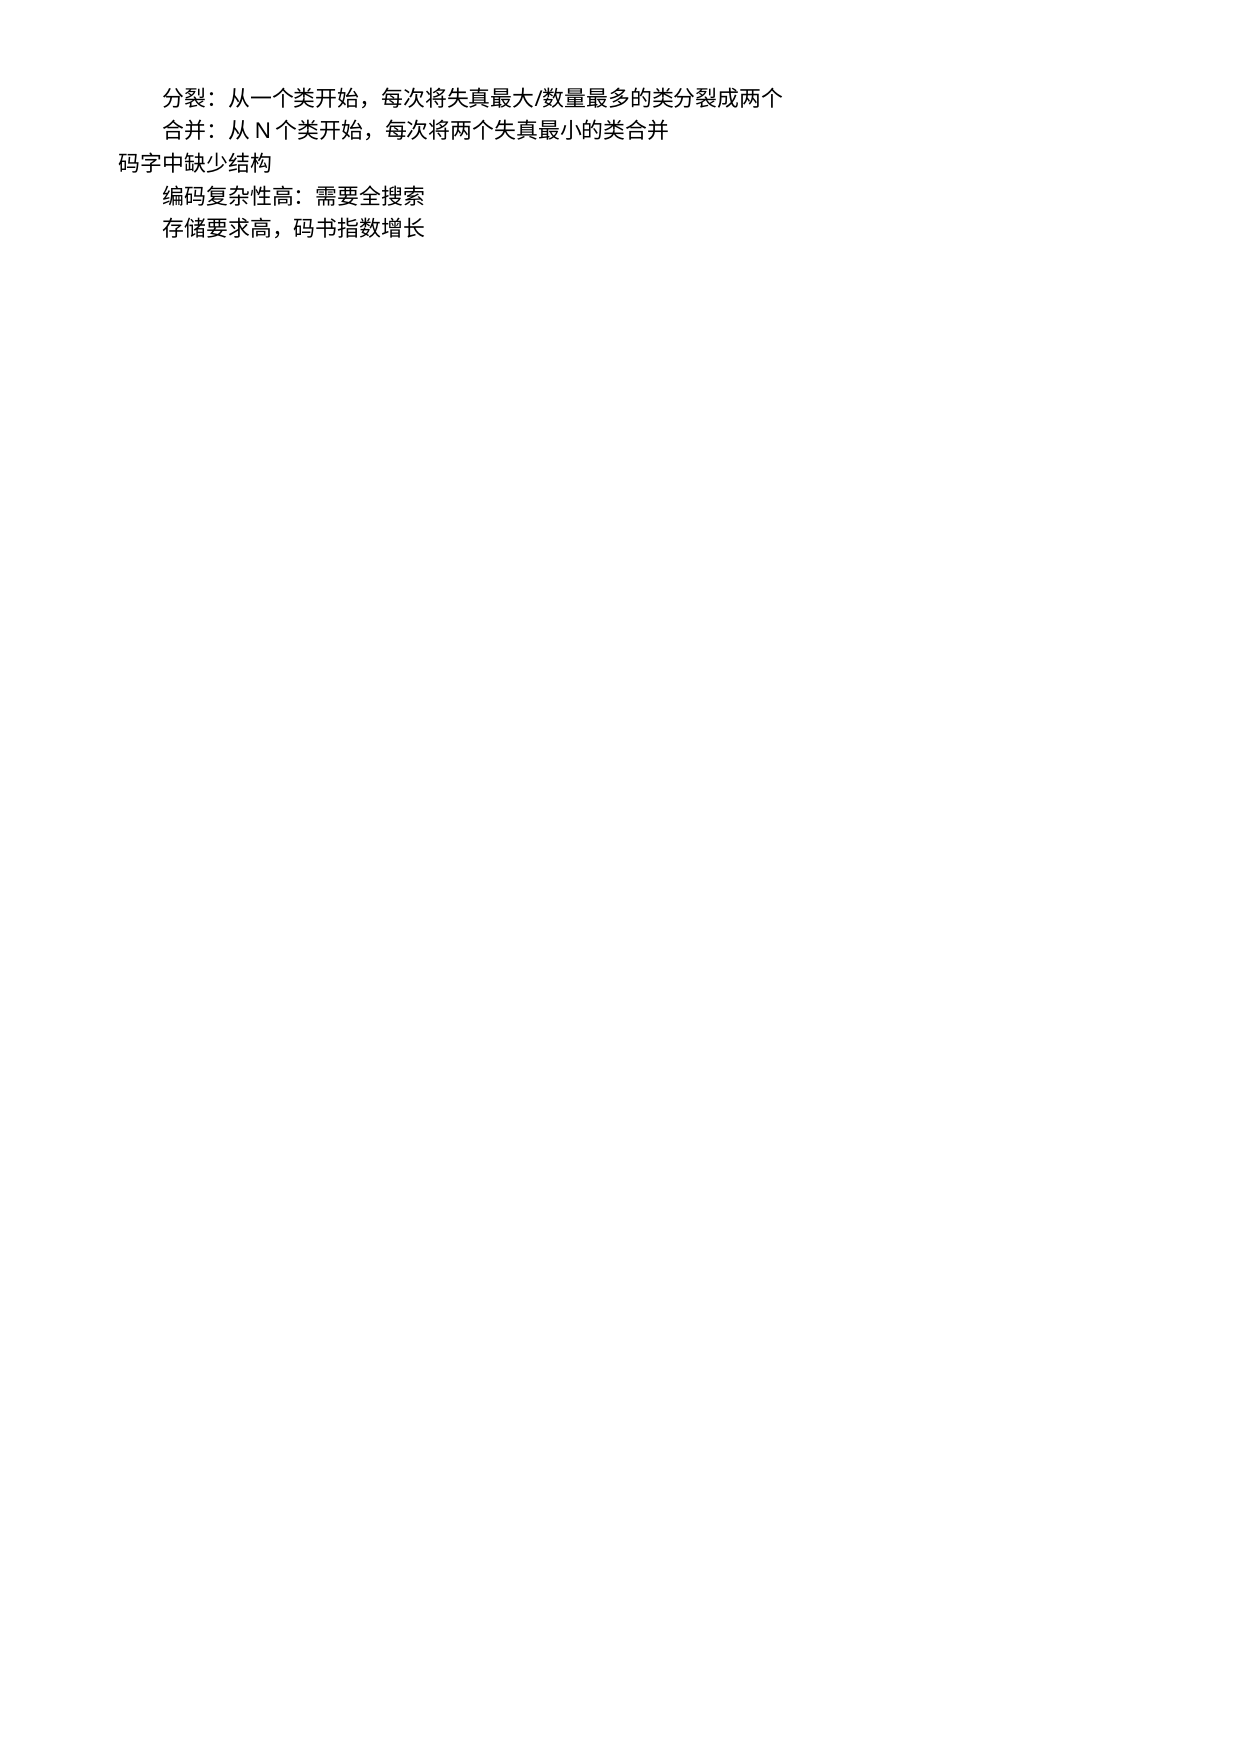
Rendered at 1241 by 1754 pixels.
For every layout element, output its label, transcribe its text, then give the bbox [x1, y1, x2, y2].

list 存储要求高，码书指数增长 [119, 211, 1165, 243]
list 分裂：从一个类开始，每次将失真最大/数量最多的类分裂成两个 [119, 81, 1165, 113]
list 合并：从N个类开始，每次将两个失真最小的类合并 [119, 113, 1165, 146]
list 码字中缺少结构 [75, 146, 1165, 178]
list 编码复杂性高：需要全搜索 [119, 178, 1165, 211]
